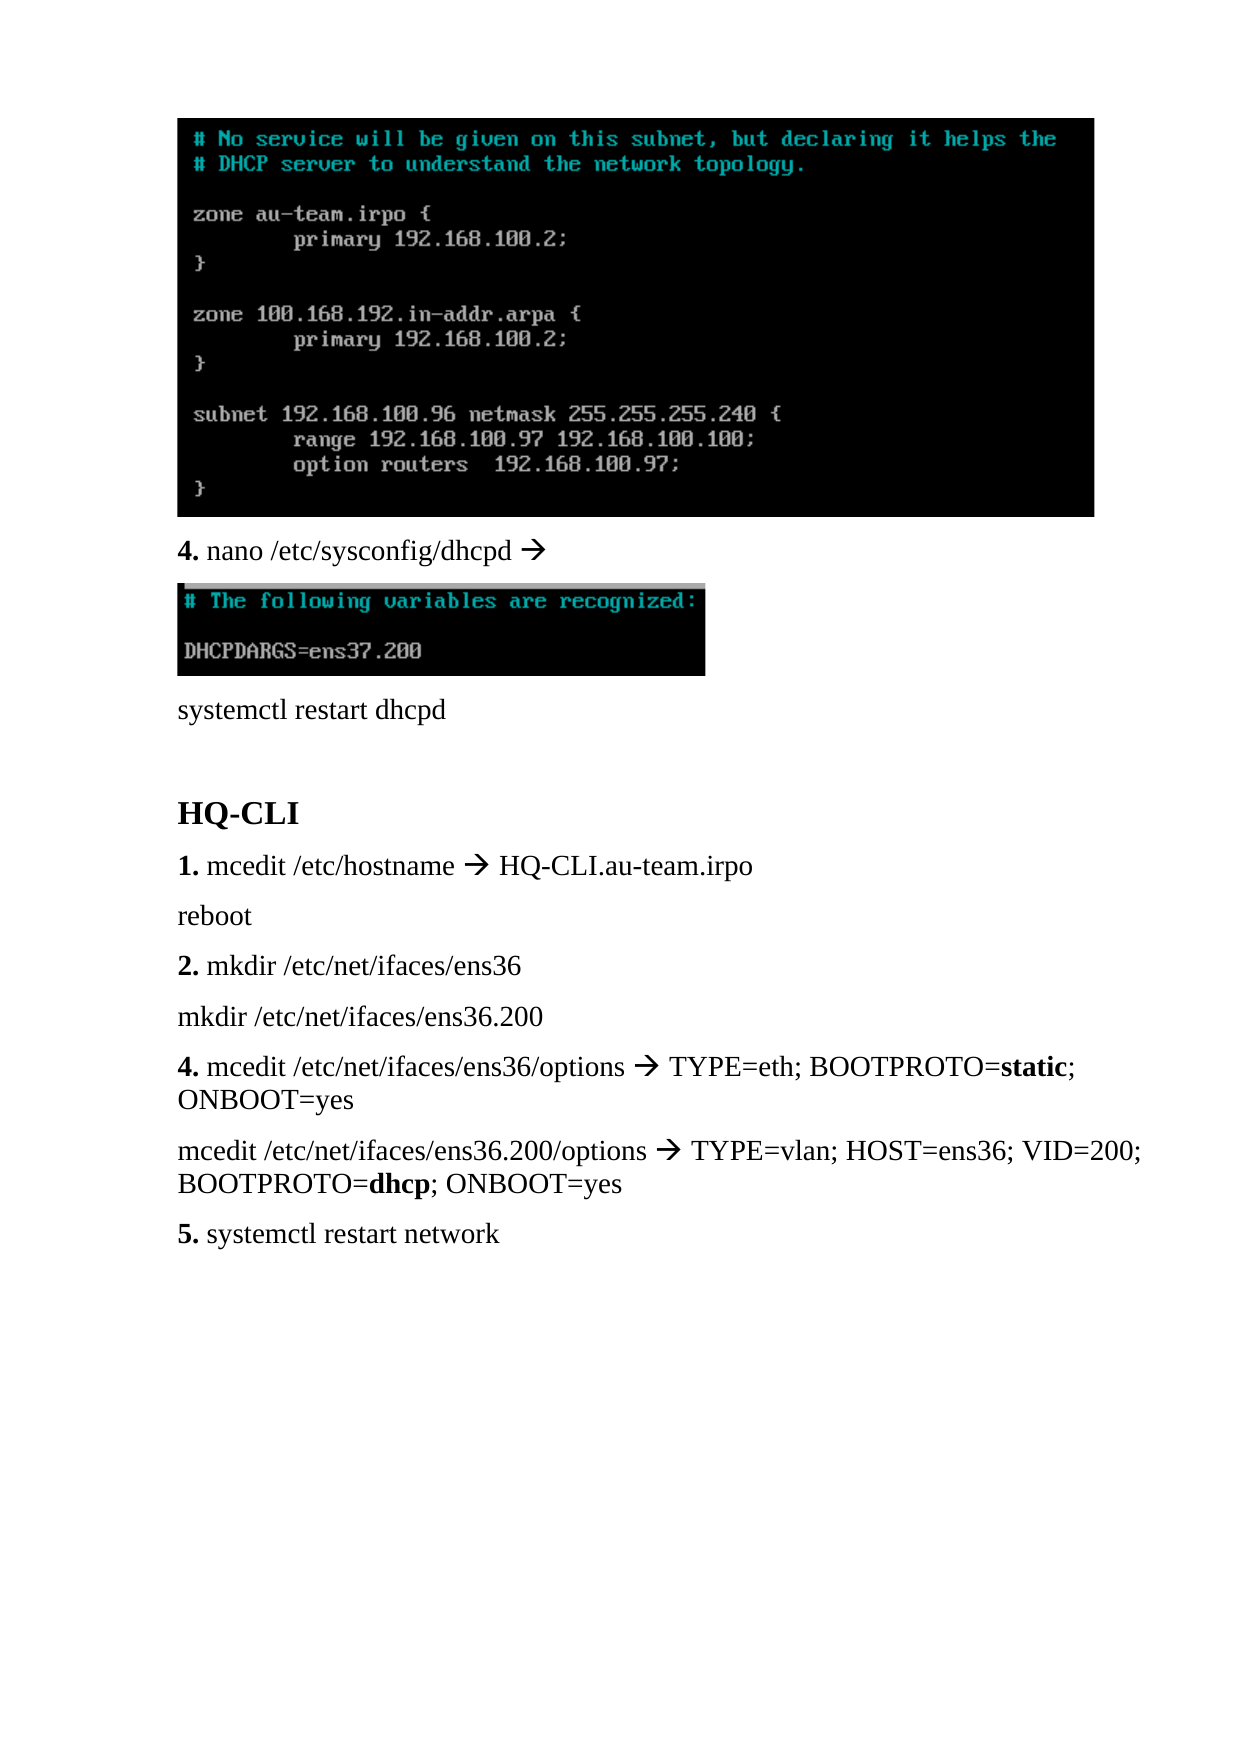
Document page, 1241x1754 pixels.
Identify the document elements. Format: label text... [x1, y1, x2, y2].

text 4. nano /etc/sysconfig/dhcpd [177, 533, 1152, 567]
text systemctl restart dhcpd [177, 692, 1152, 726]
text mkdir /etc/net/ifaces/ens36.200 [177, 999, 1152, 1032]
text 5. systemctl restart network [177, 1217, 1152, 1250]
text 4. mcedit /etc/net/ifaces/ens36/options TYPE=eth; BOOTPROTO=static; ONBOOT=yes [177, 1049, 1152, 1116]
text mcedit /etc/net/ifaces/ens36.200/options TYPE=vlan; HOST=ens36; VID=200; BOOTPROTO=dhcp; ONBOOT=yes [177, 1133, 1152, 1200]
text reboot [177, 898, 1152, 932]
picture [177, 118, 1095, 517]
text 2. mkdir /etc/net/ifaces/ens36 [177, 948, 1152, 982]
text 1. mcedit /etc/hostname HQ-CLI.au-team.irpo [177, 848, 1152, 882]
picture [177, 583, 706, 676]
text HQ-CLI [177, 793, 1152, 831]
